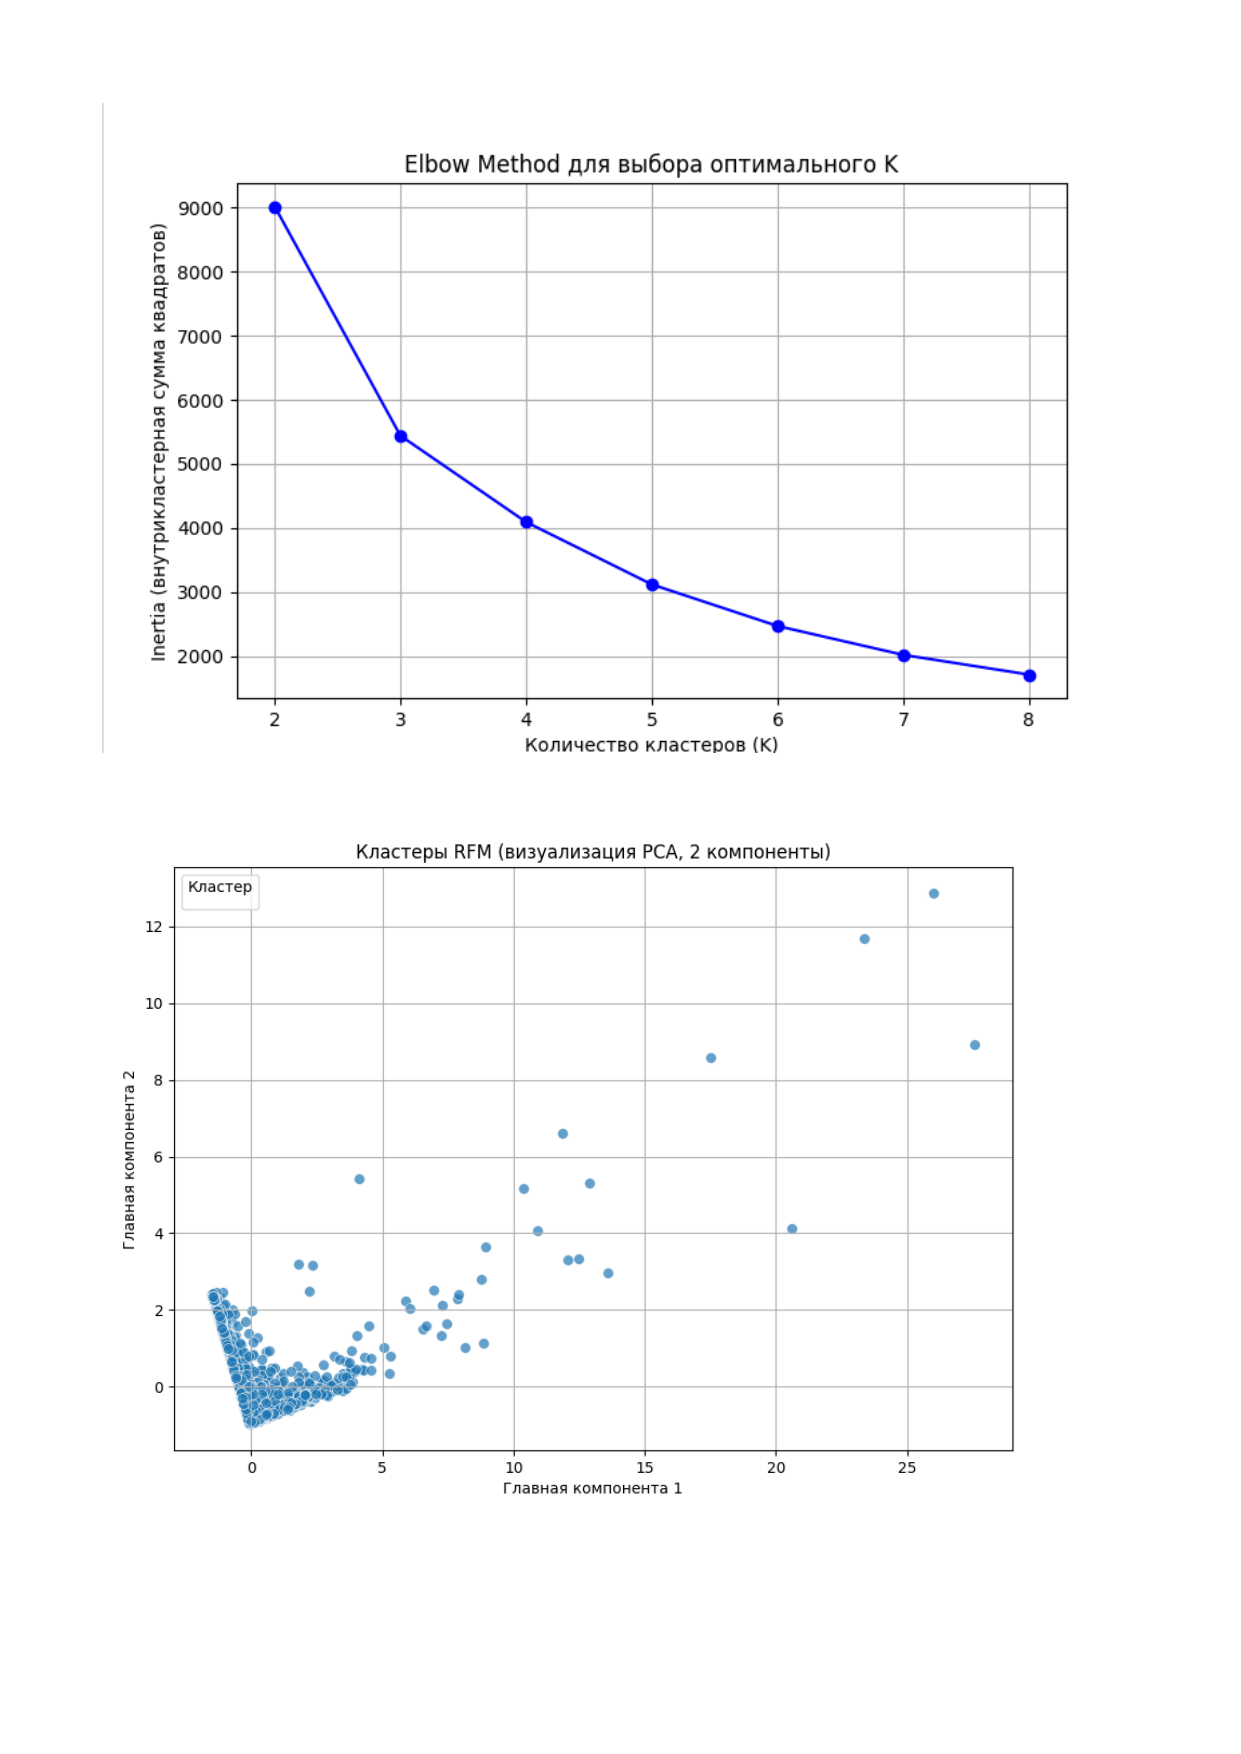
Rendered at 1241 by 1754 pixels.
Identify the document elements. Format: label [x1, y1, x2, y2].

picture [102, 103, 1107, 753]
picture [94, 799, 1099, 1513]
